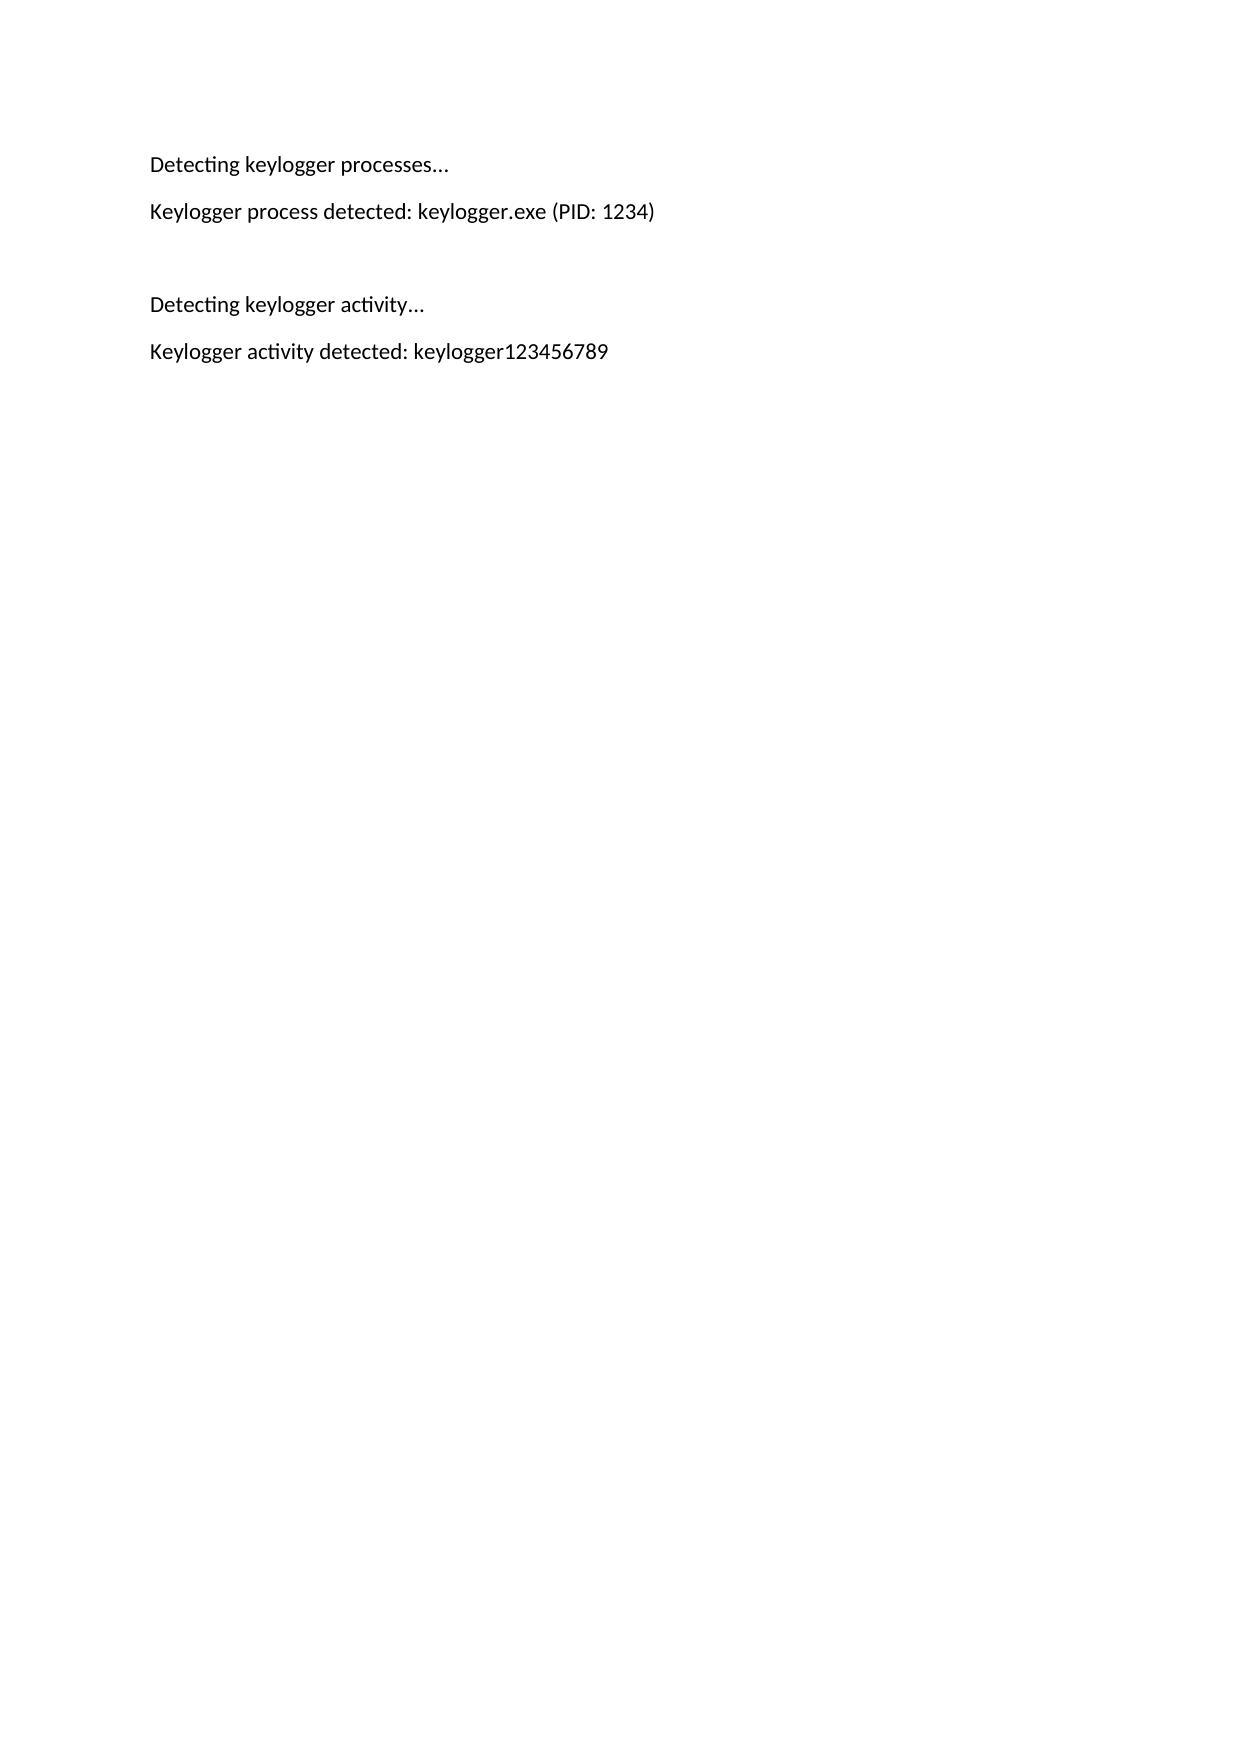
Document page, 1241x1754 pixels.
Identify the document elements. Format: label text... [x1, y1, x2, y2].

text Detecting keylogger processes... [150, 150, 1090, 178]
text Keylogger activity detected: keylogger123456789 [150, 337, 1090, 366]
text Detecting keylogger activity... [150, 291, 1090, 319]
text Keylogger process detected: keylogger.exe (PID: 1234) [150, 197, 1090, 225]
